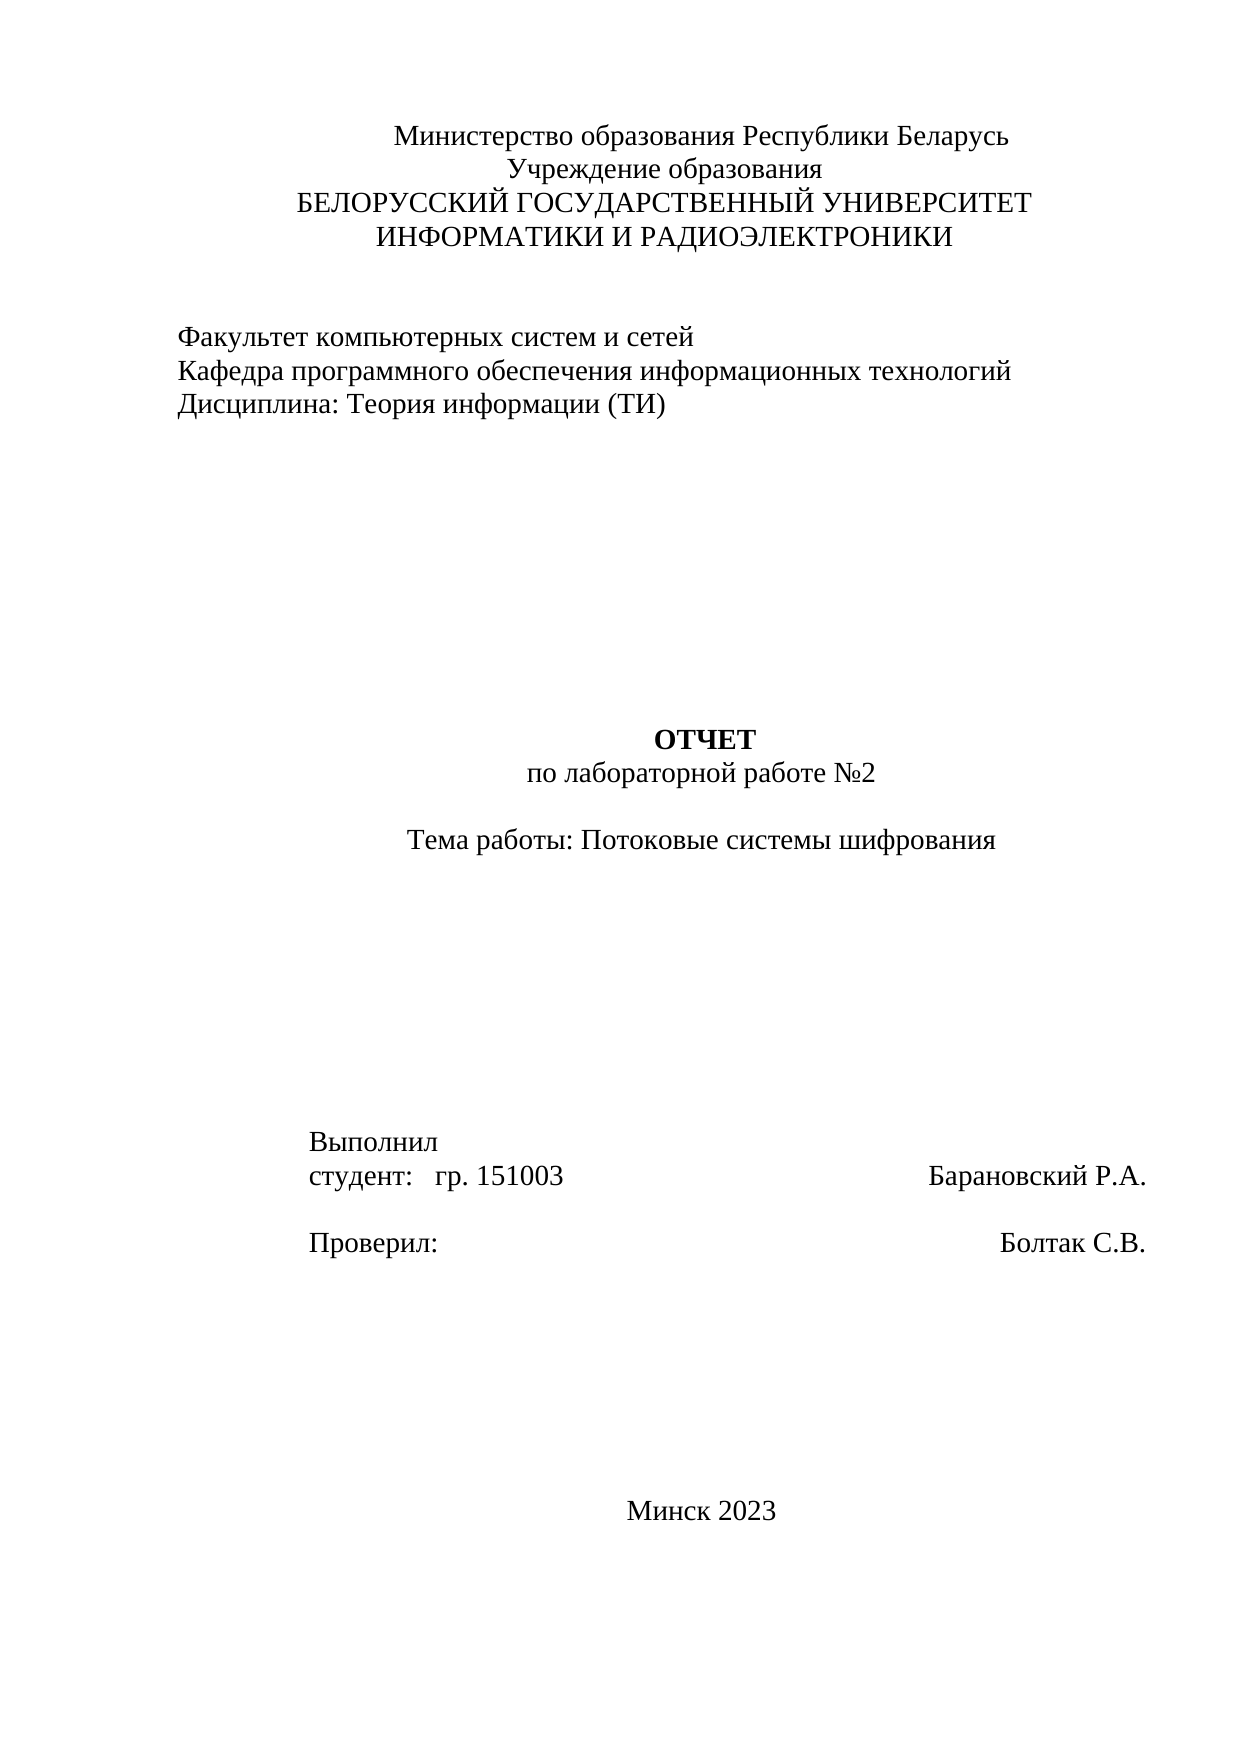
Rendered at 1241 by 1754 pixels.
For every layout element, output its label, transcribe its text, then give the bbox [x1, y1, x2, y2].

text Министерство образования Республики Беларусь [177, 118, 1152, 152]
text Кафедра программного обеспечения информационных технологий [177, 353, 1152, 386]
text ИНФОРМАТИКИ И РАДИОЭЛЕКТРОНИКИ [177, 219, 1152, 252]
text БЕЛОРУССКИЙ ГОСУДАРСТВЕННЫЙ УНИВЕРСИТЕТ [177, 185, 1152, 219]
text Минск 2023 [177, 1493, 1152, 1527]
text Выполнил [177, 1124, 1152, 1158]
text по лабораторной работе №2 [177, 755, 1152, 789]
text Дисциплина: Теория информации (ТИ) [177, 386, 1152, 420]
text Факультет компьютерных систем и сетей [177, 319, 1152, 353]
text Проверил: Болтак С.В. [177, 1225, 1152, 1258]
text ОТЧЕТ [177, 722, 1152, 755]
text Тема работы: Потоковые системы шифрования [177, 822, 1152, 856]
text Учреждение образования [177, 152, 1152, 185]
text студент: гр. 151003 Барановский Р.А. [177, 1158, 1152, 1191]
